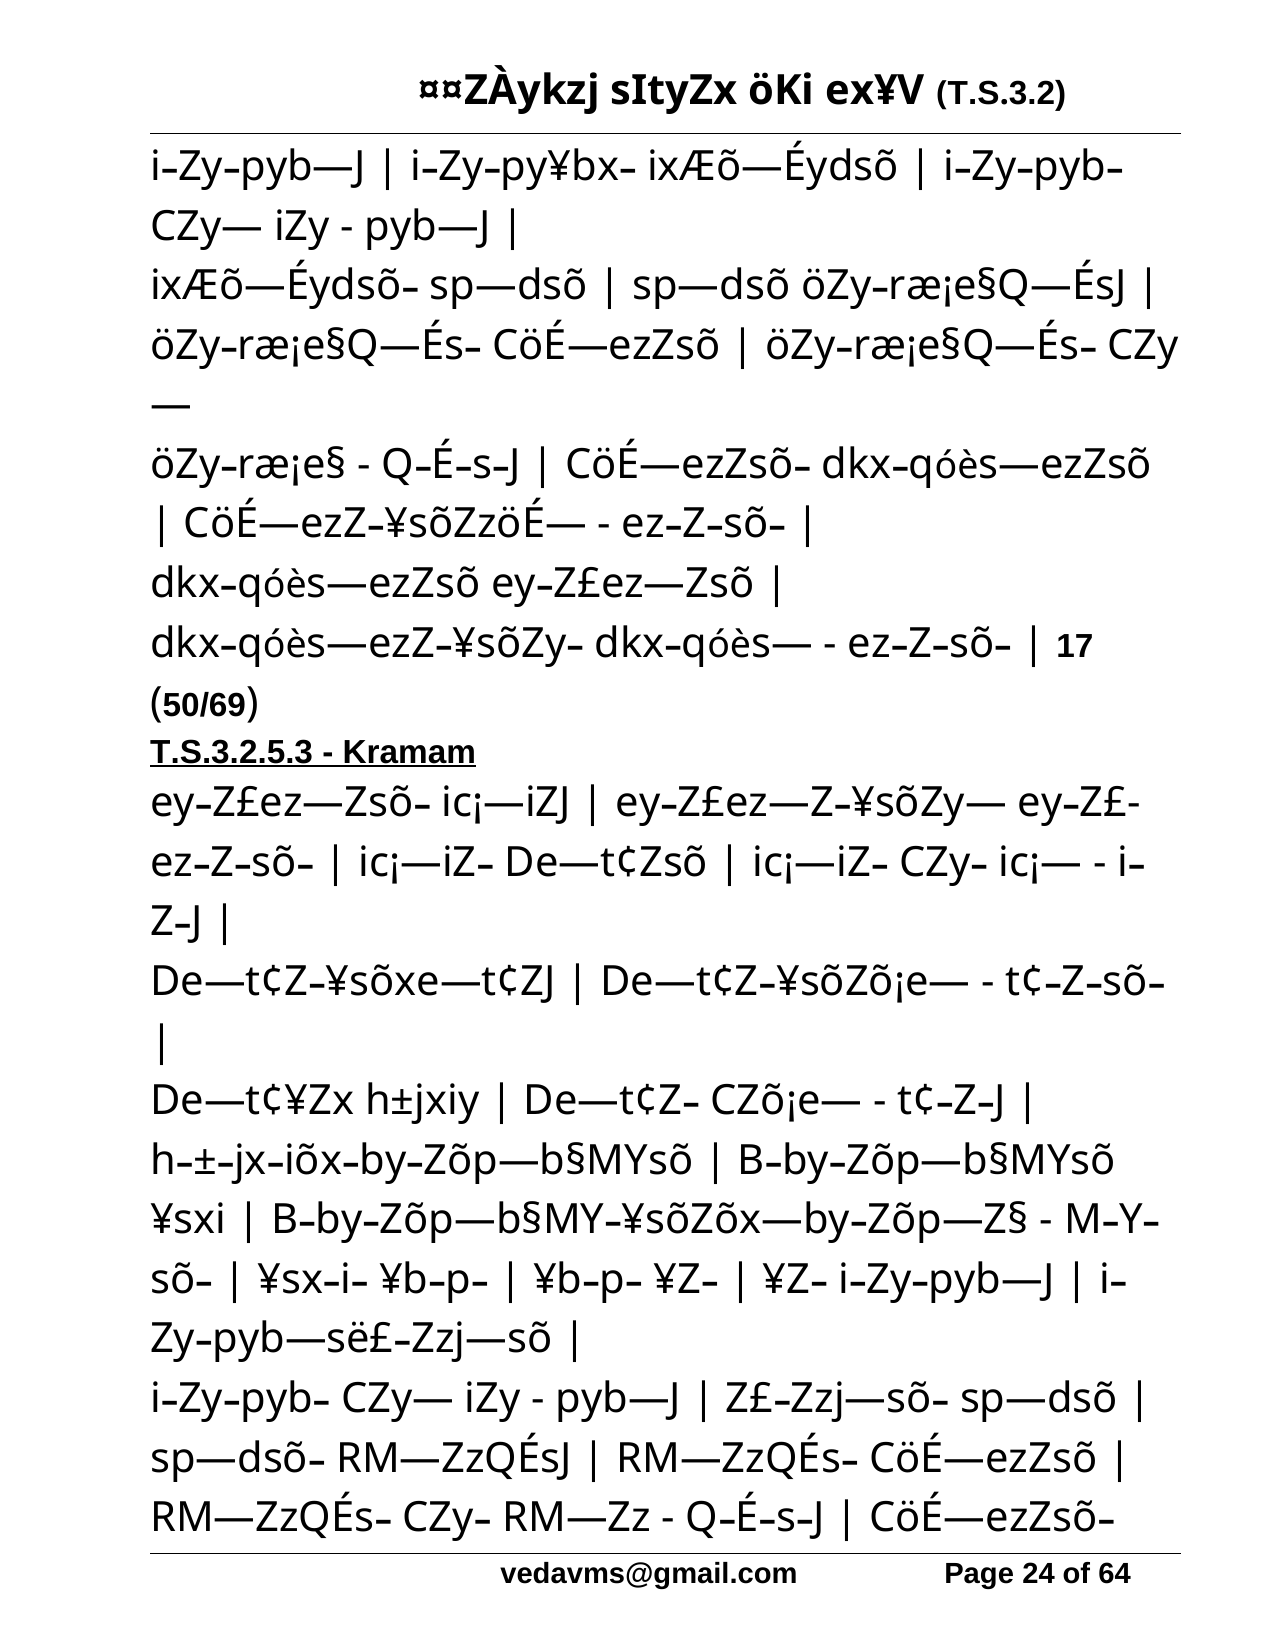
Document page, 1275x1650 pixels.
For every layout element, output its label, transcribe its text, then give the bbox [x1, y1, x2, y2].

text T.S.3.2.5.3 - Kramam [150, 910, 1150, 949]
text ixÆõ—Éydsõ– sp—dsõ | sp—dsõ öZy–ræ¡e§Q—ÉsJ | [150, 434, 1181, 491]
text dkx–qóès—ezZ–¥sõZy– dkx–qóès— - ez–Z–sõ– | 17 (50/69) [150, 791, 1181, 908]
text dkx–qóès—ezZsõ ey–Z£ez—Zsõ | [150, 732, 1181, 788]
text De—t¢Z–¥sõxe—t¢ZJ | De—t¢Z–¥sõZõ¡e— - t¢–Z–sõ– | [150, 1129, 1181, 1246]
text k¡–öbp—b§MYsõ ¥sxi | k¡–öbp—b§MY–¥sõZy— [150, 195, 1181, 252]
text k¡–öbp—Z§ - M–Y–sõ– | ¥sx–i– ¥b–p– | ¥b–p– ¥Z– | ¥Z– i–Zy–pyb—J | i–Zy–py¥bx– ixÆõ—Éydsõ | i–Zy–pyb– CZy— iZy - pyb—J | [150, 255, 1181, 431]
text h–±–jx–iõx–by–Zõp—b§MYsõ | B–by–Zõp—b§MYsõ ¥sxi | B–by–Zõp—b§MY–¥sõZõx—by–Zõp—Z§ - M–Y–sõ– | ¥sx–i– ¥b–p– | ¥b–p– ¥Z– | ¥Z– i–Zy–pyb—J | i–Zy–pyb—së£–Zzj—sõ | [150, 1308, 1181, 1544]
text öZy–ræ¡e§ - Q–É–s–J | CöÉ—ezZsõ– dkx–qóès—ezZsõ | CöÉ—ezZ–¥sõZzöÉ— - ez–Z–sõ– | [150, 612, 1181, 729]
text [150, 136, 1181, 193]
text ey–Z£ez—Zsõ– ic¡—iZJ | ey–Z£ez—Z–¥sõZy— ey–Z£-ez–Z–sõ– | ic¡—iZ– De—t¢Zsõ | ic¡—iZ– CZy– ic¡— - i–Z–J | [150, 951, 1181, 1127]
text De—t¢¥Zx h±jxiy | De—t¢Z– CZõ¡e— - t¢–Z–J | [150, 1249, 1181, 1305]
text öZy–ræ¡e§Q—És– CöÉ—ezZsõ | öZy–ræ¡e§Q—És– CZy— [150, 493, 1181, 610]
